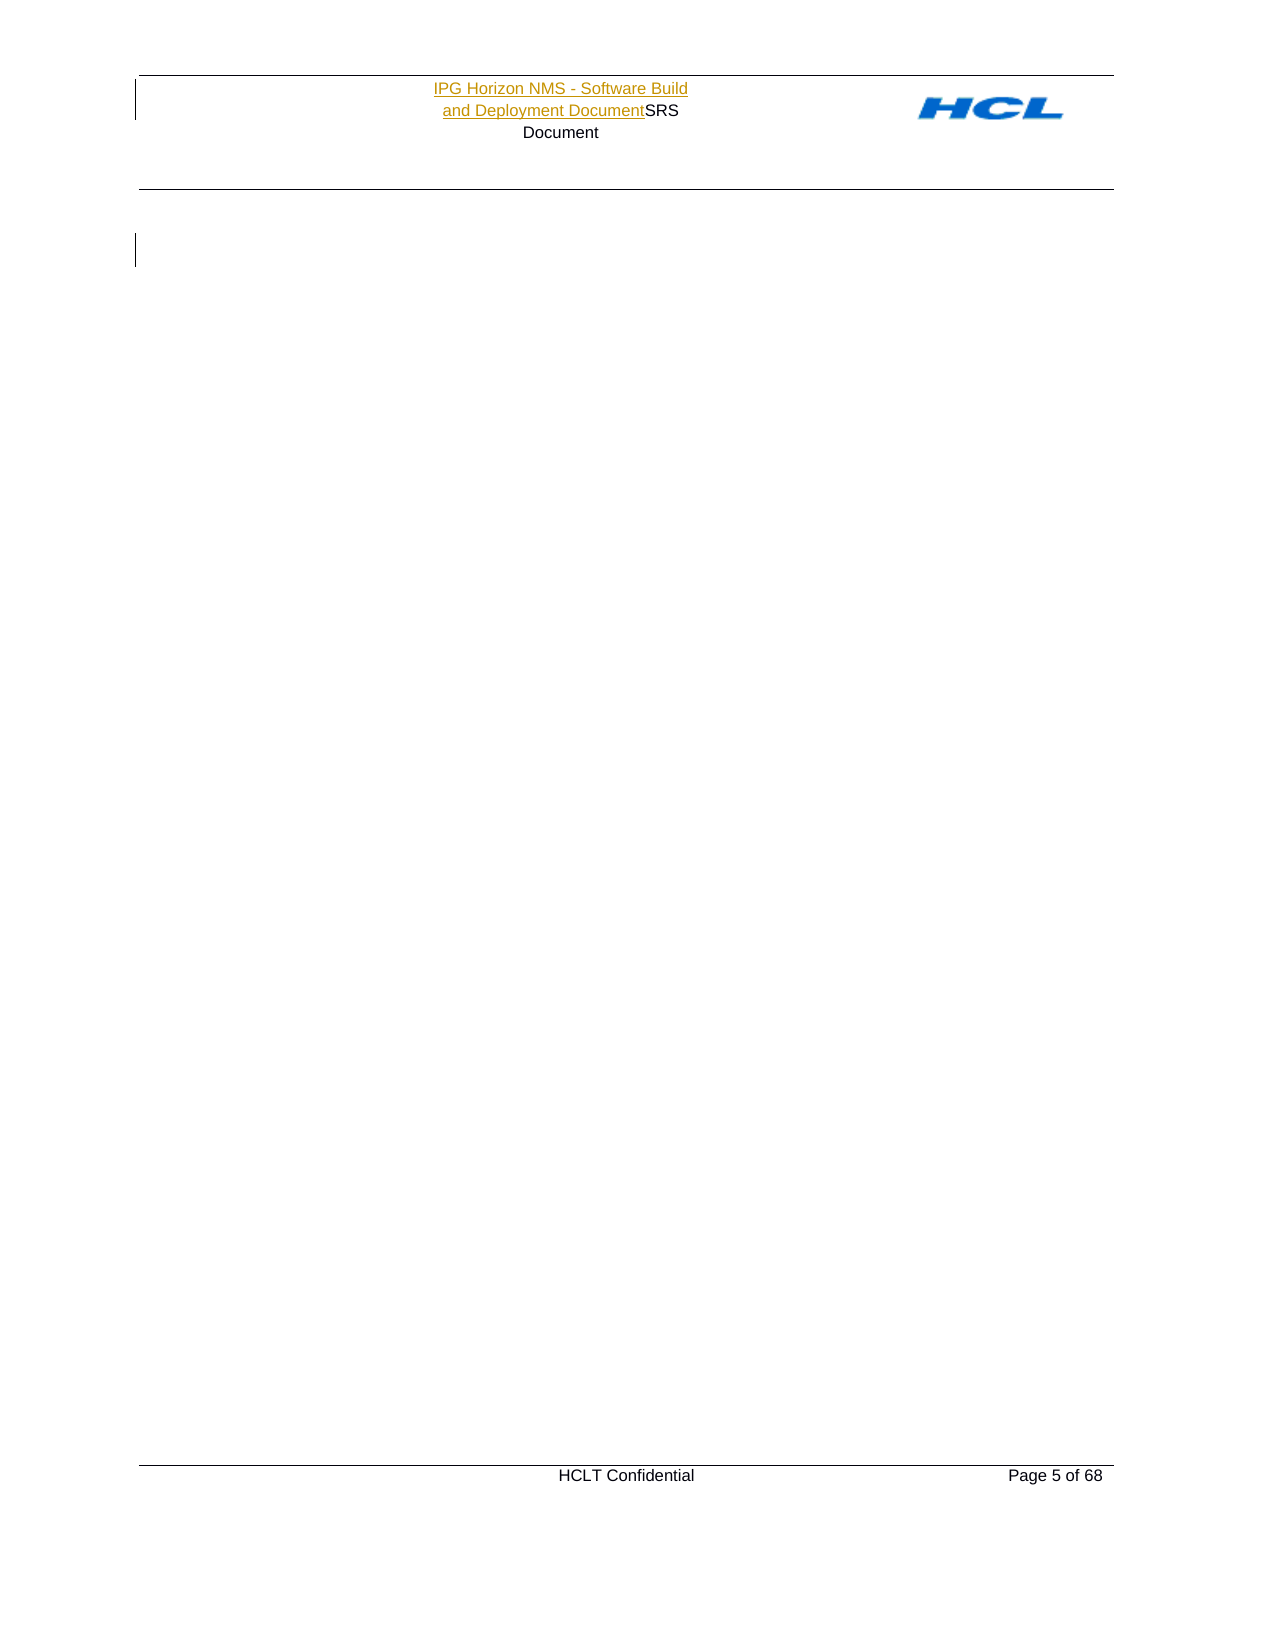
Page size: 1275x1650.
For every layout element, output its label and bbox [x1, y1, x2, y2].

picture [877, 76, 1103, 142]
